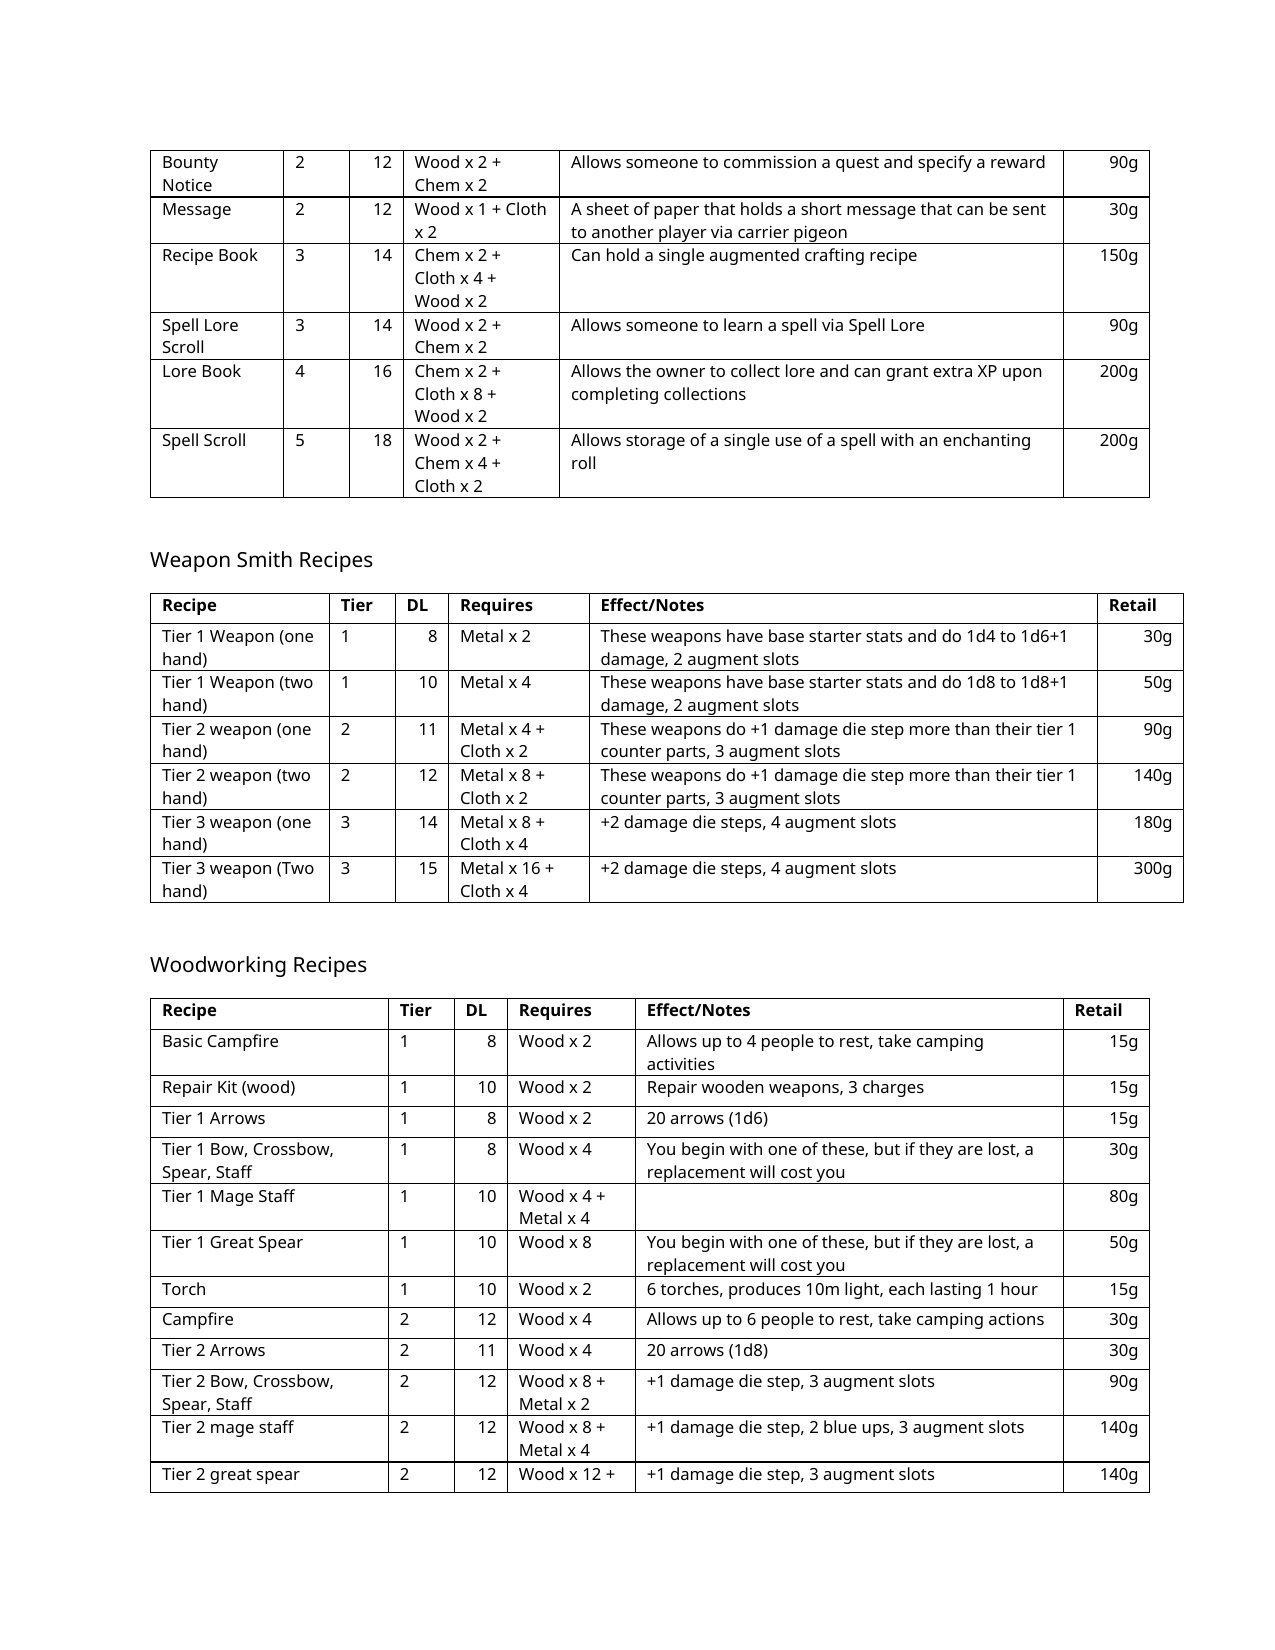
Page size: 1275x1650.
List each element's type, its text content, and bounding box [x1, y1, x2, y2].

table_header Requires [449, 594, 589, 623]
table_cell 6 torches, produces 10m light, each lasting 1 hour [636, 1277, 1063, 1307]
table_cell Tier 1 Bow, Crossbow, Spear, Staff [151, 1138, 388, 1183]
table_cell Metal x 4 + Cloth x 2 [449, 717, 589, 763]
table_cell Chem x 2 + Cloth x 8 + Wood x 2 [404, 360, 559, 428]
table_cell These weapons have base starter stats and do 1d8 to 1d8+1 damage, 2 augment slots [590, 671, 1097, 716]
table_cell Tier 2 great spear [151, 1463, 388, 1492]
table_cell 12 [455, 1370, 507, 1415]
table_cell 15g [1064, 1107, 1149, 1137]
table_cell You begin with one of these, but if they are lost, a replacement will cost you [636, 1231, 1063, 1276]
table_cell 30g [1064, 1308, 1149, 1338]
table_cell 2 [284, 151, 349, 196]
table_header Tier [330, 594, 395, 623]
table_cell Wood x 2 [508, 1107, 635, 1137]
table_cell 3 [330, 810, 395, 856]
table_cell 2 [389, 1463, 454, 1492]
table_cell 3 [284, 244, 349, 312]
table_cell +2 damage die steps, 4 augment slots [590, 810, 1097, 856]
table_cell Tier 2 Bow, Crossbow, Spear, Staff [151, 1370, 388, 1415]
table_cell Wood x 8 [508, 1231, 635, 1276]
table_cell 4 [284, 360, 349, 428]
table_cell 50g [1064, 1231, 1149, 1276]
table_cell [636, 1184, 1063, 1229]
table_cell Wood x 2 [508, 1030, 635, 1075]
text Weapon Smith Recipes [150, 545, 1125, 574]
table_cell Wood x 2 + Chem x 2 [404, 313, 559, 358]
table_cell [636, 1463, 1063, 1492]
table_cell Tier 2 Arrows [151, 1339, 388, 1368]
table_cell 15g [1064, 1030, 1149, 1075]
table_cell Wood x 2 [508, 1076, 635, 1106]
table_cell 12 [455, 1463, 507, 1492]
table_cell 20 arrows (1d8) [636, 1339, 1063, 1368]
table_cell Allows up to 4 people to rest, take camping activities [636, 1030, 1063, 1075]
table_cell Metal x 16 + Cloth x 4 [449, 857, 589, 902]
table_cell Tier 2 mage staff [151, 1416, 388, 1461]
table_cell 150g [1064, 244, 1149, 312]
table_header Retail [1064, 999, 1149, 1028]
table_cell 90g [1064, 1370, 1149, 1415]
table_cell Spell Scroll [151, 429, 283, 497]
table_cell 1 [330, 624, 395, 670]
table_header DL [455, 999, 507, 1028]
table_cell Tier 1 Weapon (two hand) [151, 671, 329, 716]
table_cell 30g [1098, 624, 1183, 670]
table_cell Spell Lore Scroll [151, 313, 283, 358]
table_cell 12 [350, 198, 403, 243]
table_cell Allows the owner to collect lore and can grant extra XP upon completing collections [560, 360, 1063, 428]
table_cell Campfire [151, 1308, 388, 1338]
table_cell 30g [1064, 1138, 1149, 1183]
table_cell 300g [1098, 857, 1183, 902]
table_cell Message [151, 198, 283, 243]
table_cell 90g [1064, 151, 1149, 196]
table_cell 11 [396, 717, 448, 763]
table_cell Wood x 1 + Cloth x 2 [404, 198, 559, 243]
table_cell 2 [330, 717, 395, 763]
table_cell 10 [455, 1184, 507, 1229]
table_cell A sheet of paper that holds a short message that can be sent to another player via carrier pigeon [560, 198, 1063, 243]
table_cell 12 [350, 151, 403, 196]
table_cell Wood x 4 [508, 1308, 635, 1338]
table_cell Metal x 2 [449, 624, 589, 670]
table_header Requires [508, 999, 635, 1028]
table_cell +2 damage die steps, 4 augment slots [590, 857, 1097, 902]
table_cell 1 [389, 1138, 454, 1183]
table_cell Bounty Notice [151, 151, 283, 196]
table_cell Metal x 8 + Cloth x 2 [449, 764, 589, 809]
table_cell These weapons do +1 damage die step more than their tier 1 counter parts, 3 augment slots [590, 717, 1097, 763]
table_cell Wood x 2 + Chem x 2 [404, 151, 559, 196]
table_cell 140g [1064, 1416, 1149, 1461]
table_cell Recipe Book [151, 244, 283, 312]
table_cell Basic Campfire [151, 1030, 388, 1075]
table_cell +1 damage die step, 3 augment slots [636, 1370, 1063, 1415]
table_cell 15 [396, 857, 448, 902]
table_cell Wood x 8 + Metal x 2 [508, 1370, 635, 1415]
table_cell Wood x 4 + Metal x 4 [508, 1184, 635, 1229]
table_cell 15g [1064, 1076, 1149, 1106]
table_cell 10 [455, 1076, 507, 1106]
table_cell Allows someone to commission a quest and specify a reward [560, 151, 1063, 196]
table_cell Wood x 4 [508, 1339, 635, 1368]
table_cell Tier 1 Mage Staff [151, 1184, 388, 1229]
table_cell Wood x 8 + Metal x 4 [508, 1416, 635, 1461]
table_cell 10 [396, 671, 448, 716]
table_header DL [396, 594, 448, 623]
table_cell 14 [396, 810, 448, 856]
table_cell Allows up to 6 people to rest, take camping actions [636, 1308, 1063, 1338]
table_header Effect/Notes [636, 999, 1063, 1028]
table_cell 90g [1098, 717, 1183, 763]
table_cell 3 [330, 857, 395, 902]
table_header Tier [389, 999, 454, 1028]
table_cell 10 [455, 1231, 507, 1276]
table_cell 11 [455, 1339, 507, 1368]
table_cell Wood x 2 [508, 1277, 635, 1307]
table_cell 12 [455, 1308, 507, 1338]
table_cell Chem x 2 + Cloth x 4 + Wood x 2 [404, 244, 559, 312]
table_header Effect/Notes [590, 594, 1097, 623]
table_cell 80g [1064, 1184, 1149, 1229]
table_cell Repair Kit (wood) [151, 1076, 388, 1106]
table_cell You begin with one of these, but if they are lost, a replacement will cost you [636, 1138, 1063, 1183]
table_cell Allows someone to learn a spell via Spell Lore [560, 313, 1063, 358]
table_cell 12 [455, 1416, 507, 1461]
table_cell Metal x 8 + Cloth x 4 [449, 810, 589, 856]
table_cell 8 [396, 624, 448, 670]
table_cell 2 [389, 1308, 454, 1338]
table_header Recipe [151, 999, 388, 1028]
table_cell Allows storage of a single use of a spell with an enchanting roll [560, 429, 1063, 497]
table_cell 1 [389, 1231, 454, 1276]
table_cell Tier 3 weapon (one hand) [151, 810, 329, 856]
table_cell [508, 1463, 635, 1492]
table_cell 180g [1098, 810, 1183, 856]
table_cell 2 [389, 1339, 454, 1368]
table_cell Can hold a single augmented crafting recipe [560, 244, 1063, 312]
table_cell 18 [350, 429, 403, 497]
table_cell Tier 2 weapon (two hand) [151, 764, 329, 809]
table_cell 30g [1064, 198, 1149, 243]
table_cell Tier 1 Arrows [151, 1107, 388, 1137]
table_cell 200g [1064, 429, 1149, 497]
table_cell 12 [396, 764, 448, 809]
table_cell 5 [284, 429, 349, 497]
table_cell 140g [1098, 764, 1183, 809]
table_cell 90g [1064, 313, 1149, 358]
table_cell 1 [389, 1030, 454, 1075]
table_cell 14 [350, 244, 403, 312]
table_cell Tier 3 weapon (Two hand) [151, 857, 329, 902]
table_cell 1 [389, 1277, 454, 1307]
table_cell 8 [455, 1107, 507, 1137]
table_cell 8 [455, 1030, 507, 1075]
table_cell 10 [455, 1277, 507, 1307]
table_cell Tier 1 Weapon (one hand) [151, 624, 329, 670]
table_cell These weapons have base starter stats and do 1d4 to 1d6+1 damage, 2 augment slots [590, 624, 1097, 670]
table_cell 200g [1064, 360, 1149, 428]
table_cell Wood x 2 + Chem x 4 + Cloth x 2 [404, 429, 559, 497]
table_cell Torch [151, 1277, 388, 1307]
table_cell 16 [350, 360, 403, 428]
table_cell 14 [350, 313, 403, 358]
table_header Retail [1098, 594, 1183, 623]
table_cell 2 [389, 1416, 454, 1461]
table_cell 8 [455, 1138, 507, 1183]
table_cell 2 [330, 764, 395, 809]
table_cell Lore Book [151, 360, 283, 428]
table_cell 1 [389, 1076, 454, 1106]
table_cell 15g [1064, 1277, 1149, 1307]
text Woodworking Recipes [150, 950, 1125, 979]
table_cell Wood x 4 [508, 1138, 635, 1183]
table_cell Metal x 4 [449, 671, 589, 716]
table_cell 50g [1098, 671, 1183, 716]
table_cell Tier 2 weapon (one hand) [151, 717, 329, 763]
table_cell +1 damage die step, 2 blue ups, 3 augment slots [636, 1416, 1063, 1461]
table_cell 1 [389, 1184, 454, 1229]
table_cell Repair wooden weapons, 3 charges [636, 1076, 1063, 1106]
table_cell 30g [1064, 1339, 1149, 1368]
table_cell 1 [389, 1107, 454, 1137]
table_header Recipe [151, 594, 329, 623]
table_cell 20 arrows (1d6) [636, 1107, 1063, 1137]
table_cell 3 [284, 313, 349, 358]
table_cell 140g [1064, 1463, 1149, 1492]
table_cell 1 [330, 671, 395, 716]
table_cell These weapons do +1 damage die step more than their tier 1 counter parts, 3 augment slots [590, 764, 1097, 809]
table_cell 2 [389, 1370, 454, 1415]
table_cell 2 [284, 198, 349, 243]
table_cell Tier 1 Great Spear [151, 1231, 388, 1276]
